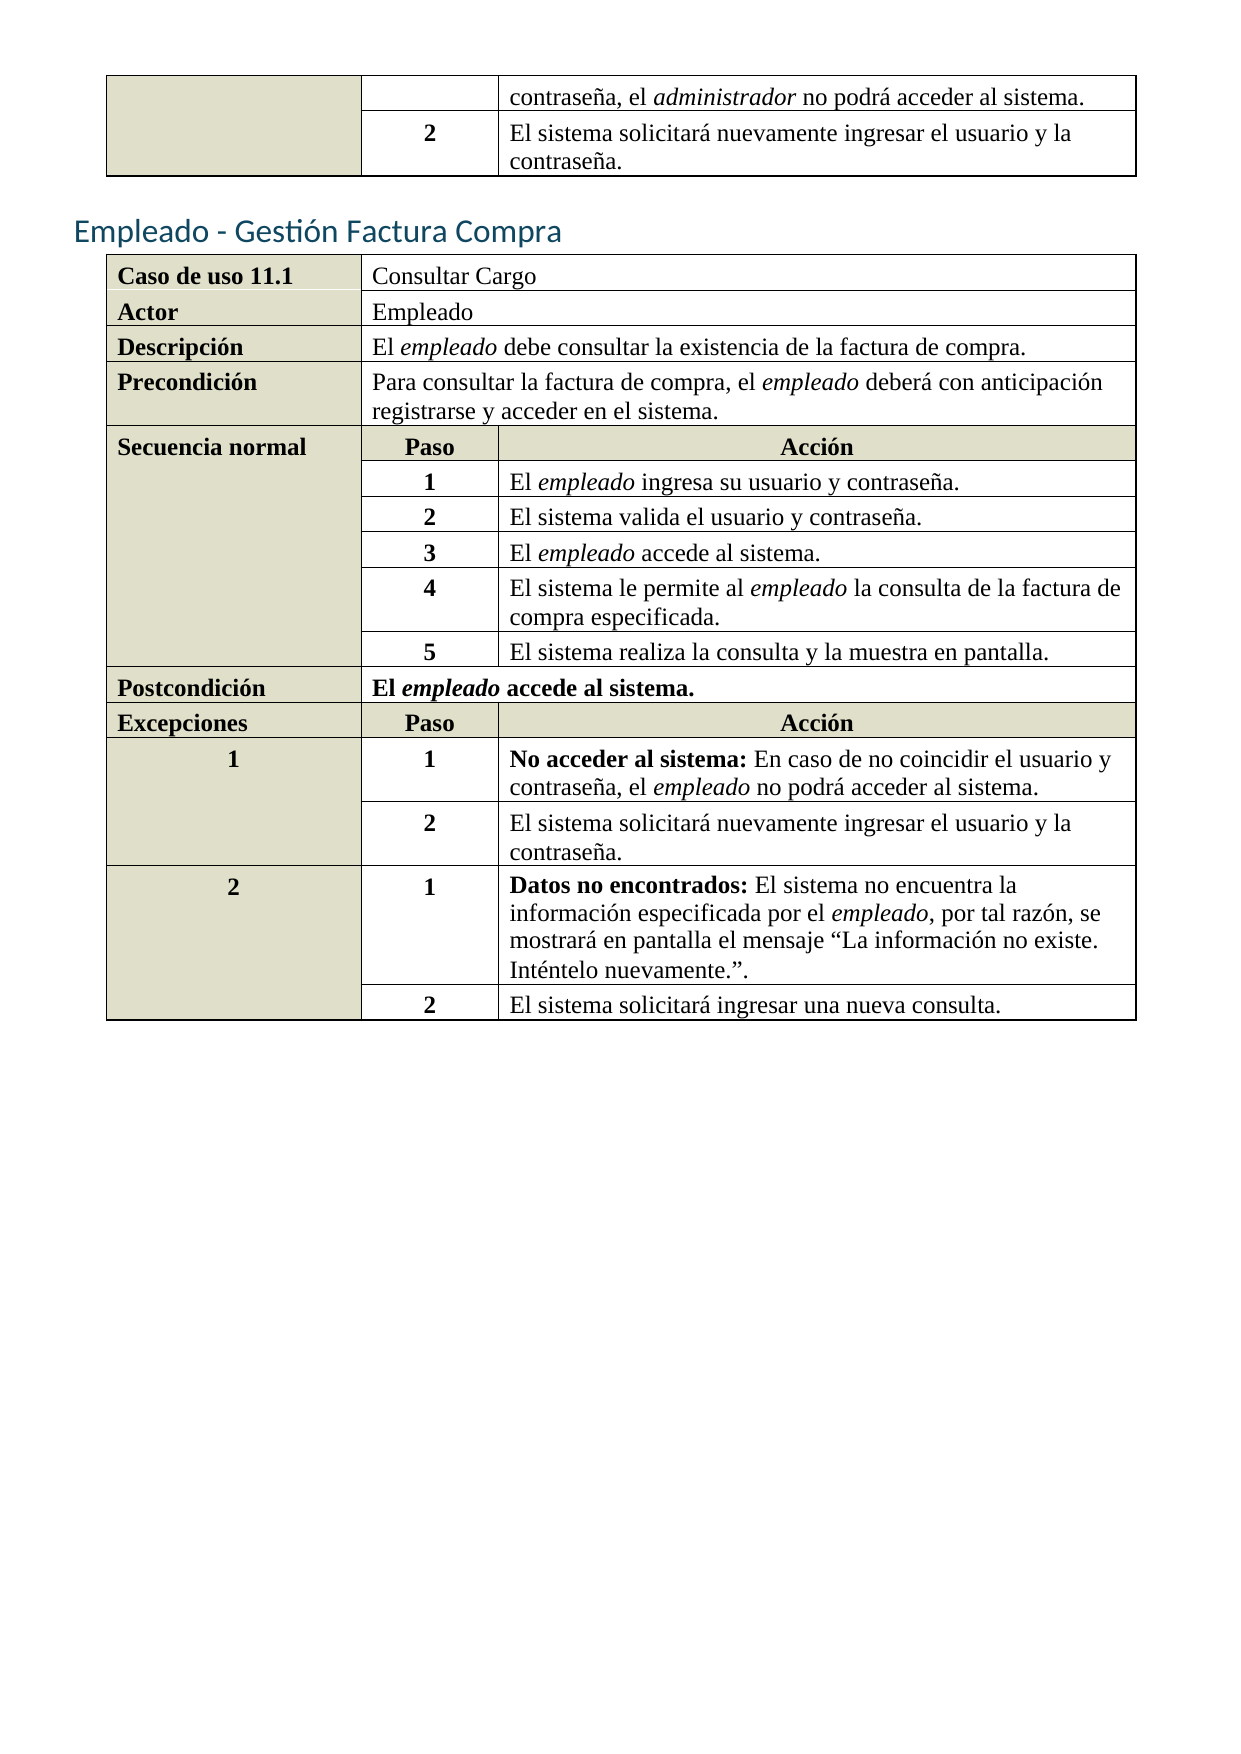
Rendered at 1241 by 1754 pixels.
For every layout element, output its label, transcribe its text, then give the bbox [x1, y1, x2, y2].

table_cell 5 [362, 632, 498, 666]
table_cell Empleado [362, 291, 1135, 325]
table_cell 2 [362, 985, 498, 1019]
table_cell Secuencia normal [107, 426, 361, 666]
table_cell Actor [107, 291, 361, 325]
table_cell 2 [362, 802, 498, 865]
table_cell El empleado ingresa su usuario y contraseña. [499, 461, 1135, 496]
table_cell El sistema solicitará ingresar una nueva consulta. [499, 985, 1135, 1019]
table_cell 4 [362, 568, 498, 631]
table_cell No acceder al sistema: En caso de no coincidir el usuario y contraseña, el administrador no podrá acceder al sistema. [499, 76, 1135, 110]
table_cell El sistema solicitará nuevamente ingresar el usuario y la contraseña. [499, 802, 1135, 865]
table_cell Datos no encontrados: El sistema no encuentra la información especificada por el empleado, por tal razón, se mostrará en pantalla el mensaje “La información no existe. Inténtelo nuevamente.”. [499, 866, 1135, 983]
table_cell Postcondición [107, 667, 361, 702]
text Empleado - Gestión Factura Compra [73, 209, 1165, 250]
table_cell 2 [362, 497, 498, 531]
table_header Caso de uso 11.1 [107, 255, 361, 289]
table_cell 1 [362, 76, 498, 110]
table_header Consultar Cargo [362, 255, 1135, 289]
table_cell Para consultar la factura de compra, el empleado deberá con anticipación registrarse y acceder en el sistema. [362, 362, 1135, 425]
table_cell El sistema le permite al empleado la consulta de la factura de compra especificada. [499, 568, 1135, 631]
table_cell 1 [362, 461, 498, 496]
table_cell 1 [362, 738, 498, 801]
table_cell 1 [107, 76, 361, 175]
table_cell Descripción [107, 326, 361, 361]
table_cell El empleado accede al sistema. [499, 532, 1135, 567]
table_cell 1 [362, 866, 498, 983]
table_cell El empleado debe consultar la existencia de la factura de compra. [362, 326, 1135, 361]
table_cell Excepciones [107, 703, 361, 737]
table_cell Paso [362, 426, 498, 460]
table_cell Precondición [107, 362, 361, 425]
table_cell 1 [107, 738, 361, 865]
table_cell Acción [499, 426, 1135, 460]
table_cell El sistema solicitará nuevamente ingresar el usuario y la contraseña. [499, 111, 1135, 175]
table_cell El empleado accede al sistema. [362, 667, 1135, 702]
table_cell Paso [362, 703, 498, 737]
table_cell 2 [107, 866, 361, 1019]
table_cell 2 [362, 111, 498, 175]
table_cell Acción [499, 703, 1135, 737]
table_cell No acceder al sistema: En caso de no coincidir el usuario y contraseña, el empleado no podrá acceder al sistema. [499, 738, 1135, 801]
table_cell El sistema valida el usuario y contraseña. [499, 497, 1135, 531]
table_cell 3 [362, 532, 498, 567]
table_cell El sistema realiza la consulta y la muestra en pantalla. [499, 632, 1135, 666]
